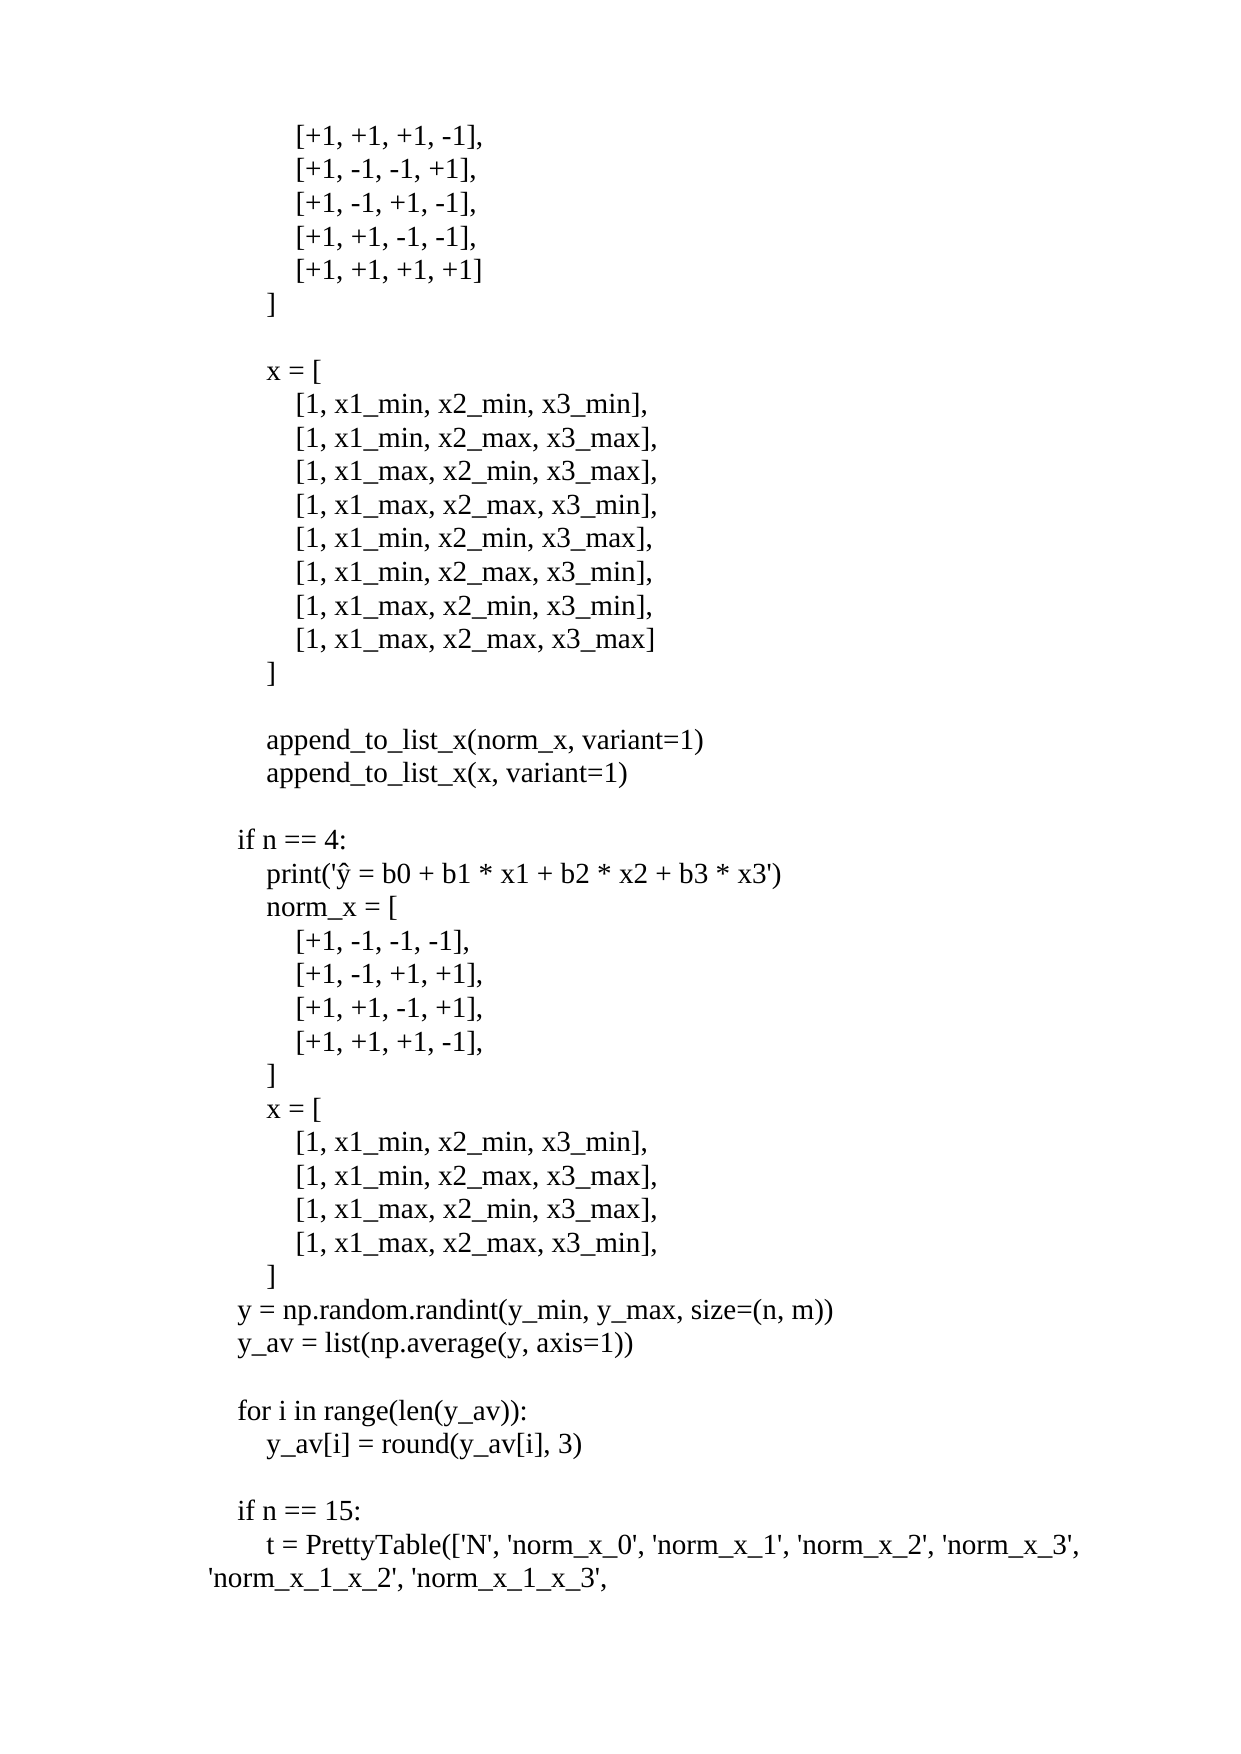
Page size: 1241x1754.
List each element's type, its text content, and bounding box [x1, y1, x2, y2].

list [1, x1_min, x2_max, x3_max], [208, 1158, 1152, 1191]
list [1, x1_max, x2_min, x3_max], [208, 453, 1152, 487]
list ] [208, 286, 1152, 319]
list [+1, +1, +1, -1], [208, 118, 1152, 152]
list y = np.random.randint(y_min, y_max, size=(n, m)) [208, 1292, 1152, 1326]
list [1, x1_min, x2_min, x3_min], [208, 386, 1152, 420]
list [1, x1_min, x2_min, x3_max], [208, 521, 1152, 554]
list [1, x1_min, x2_max, x3_min], [208, 554, 1152, 588]
list append_to_list_x(x, variant=1) [208, 755, 1152, 789]
list [+1, -1, -1, +1], [208, 152, 1152, 185]
list [1, x1_min, x2_min, x3_min], [208, 1124, 1152, 1158]
list [+1, +1, -1, +1], [208, 990, 1152, 1024]
list ] [208, 655, 1152, 688]
list [+1, +1, +1, +1] [208, 252, 1152, 286]
list [1, x1_min, x2_max, x3_max], [208, 420, 1152, 453]
list [1, x1_max, x2_min, x3_min], [208, 588, 1152, 621]
list for i in range(len(y_av)): [208, 1393, 1152, 1426]
list ] [208, 1258, 1152, 1292]
list norm_x = [ [208, 889, 1152, 923]
list t = PrettyTable(['N', 'norm_x_0', 'norm_x_1', 'norm_x_2', 'norm_x_3', 'norm_x_1_x_2', 'norm_x_1_x_3', [208, 1527, 1152, 1594]
list append_to_list_x(norm_x, variant=1) [208, 722, 1152, 755]
list [+1, -1, +1, -1], [208, 185, 1152, 219]
list [+1, -1, +1, +1], [208, 957, 1152, 990]
list print('ŷ = b0 + b1 * x1 + b2 * x2 + b3 * x3') [208, 856, 1152, 889]
list [1, x1_max, x2_max, x3_max] [208, 621, 1152, 655]
list if n == 4: [208, 822, 1152, 856]
list x = [ [208, 1091, 1152, 1124]
list [1, x1_max, x2_max, x3_min], [208, 1225, 1152, 1258]
list y_av[i] = round(y_av[i], 3) [208, 1426, 1152, 1460]
list x = [ [208, 353, 1152, 386]
list [+1, +1, -1, -1], [208, 219, 1152, 252]
list [1, x1_max, x2_min, x3_max], [208, 1191, 1152, 1225]
list [+1, +1, +1, -1], [208, 1024, 1152, 1057]
list if n == 15: [208, 1493, 1152, 1527]
list [1, x1_max, x2_max, x3_min], [208, 487, 1152, 521]
list ] [208, 1057, 1152, 1091]
list y_av = list(np.average(y, axis=1)) [208, 1326, 1152, 1359]
list [+1, -1, -1, -1], [208, 923, 1152, 957]
